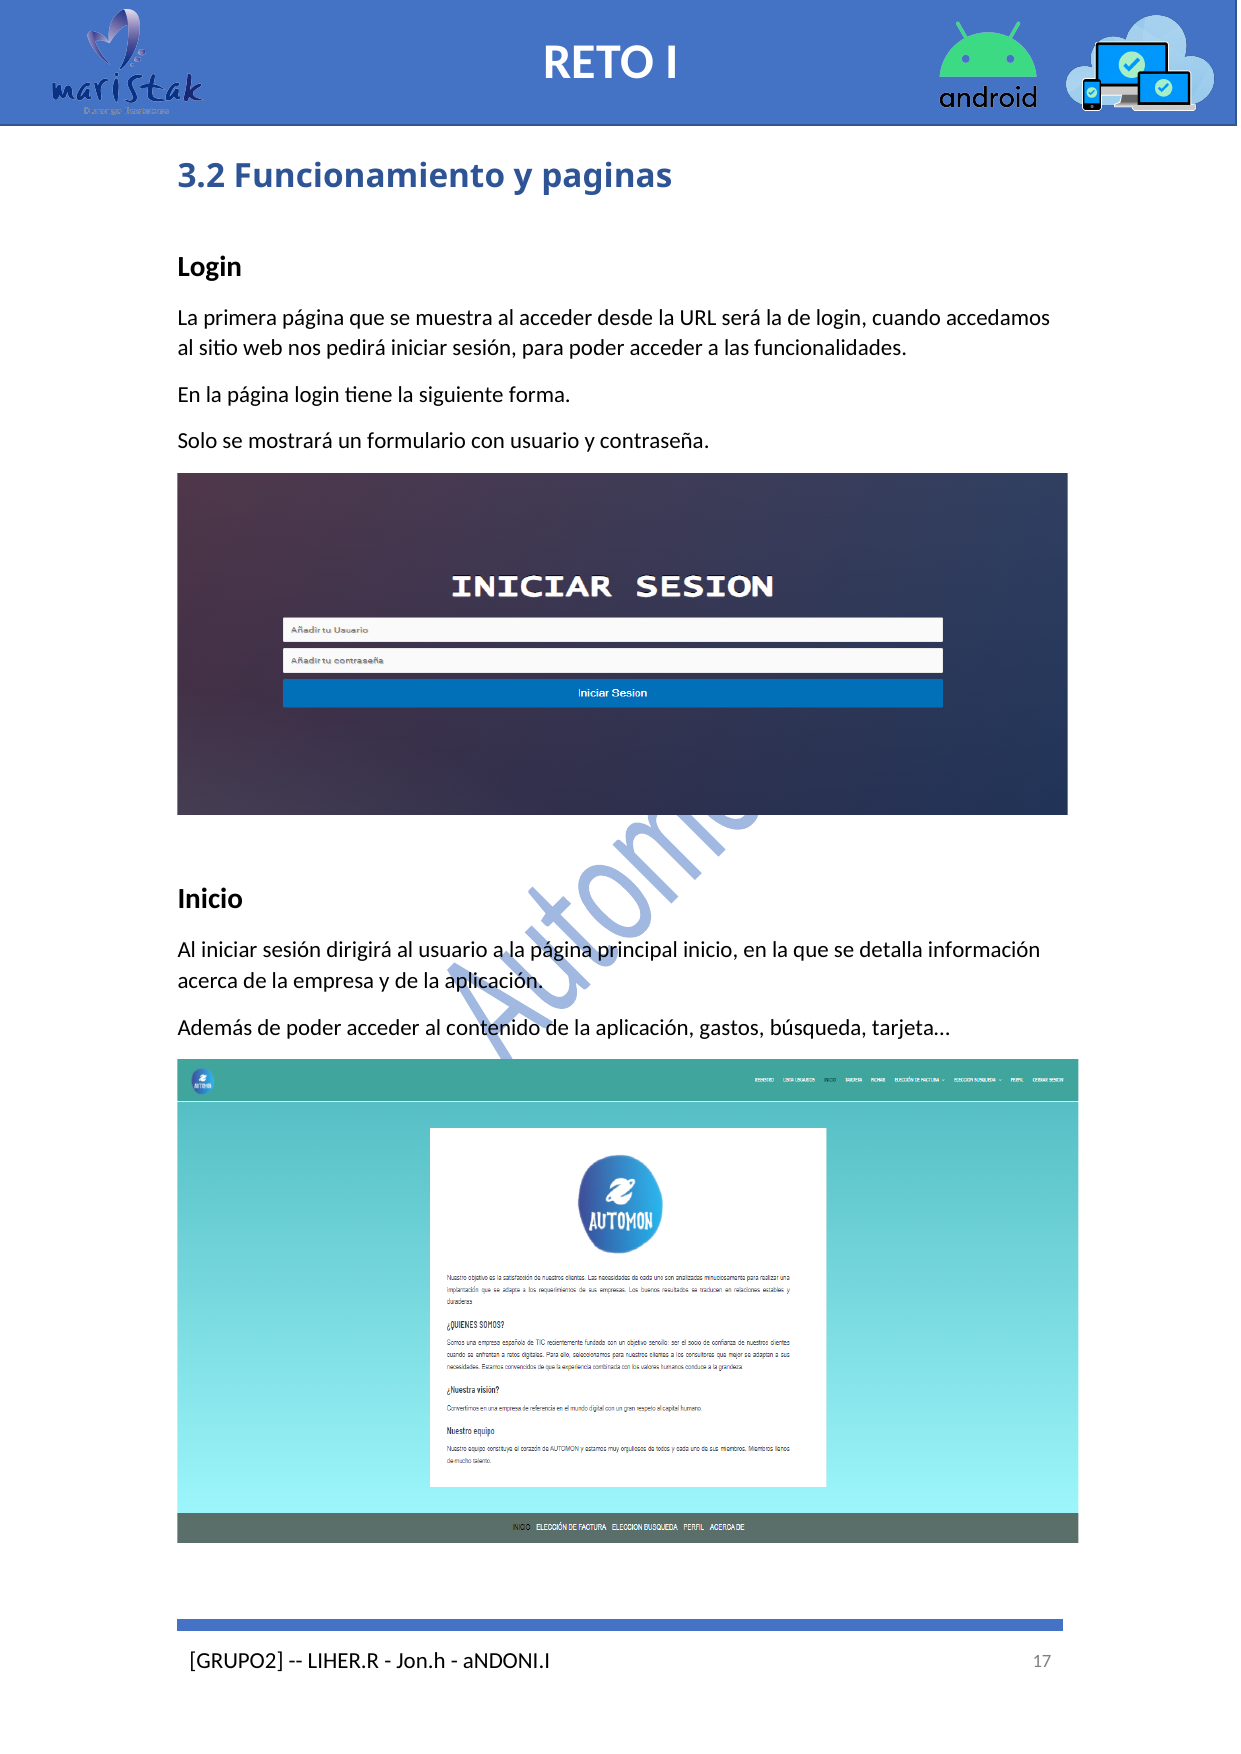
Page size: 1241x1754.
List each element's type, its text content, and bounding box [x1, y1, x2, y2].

text La primera página que se muestra al acceder desde la URL será la de login, cuando accedamos al sitio web nos pedirá iniciar sesión, para poder acceder a las funcionalidades. [177, 303, 1063, 361]
picture [177, 473, 1068, 815]
picture [1063, 13, 1217, 112]
picture [937, 13, 1039, 116]
text Además de poder acceder al contenido de la aplicación, gastos, búsqueda, tarjeta… [177, 1013, 1063, 1041]
text Inicio [177, 880, 1063, 916]
text Al iniciar sesión dirigirá al usuario a la página principal inicio, en la que se detalla información acerca de la empresa y de la aplicación. [177, 936, 1063, 994]
picture [177, 1059, 1079, 1543]
text En la página login tiene la siguiente forma. [177, 380, 1063, 408]
picture [52, 9, 205, 123]
text Solo se mostrará un formulario con usuario y contraseña. [177, 427, 1063, 455]
subtitle 3.2 Funcionamiento y paginas [177, 152, 1063, 197]
text Login [177, 248, 1063, 283]
